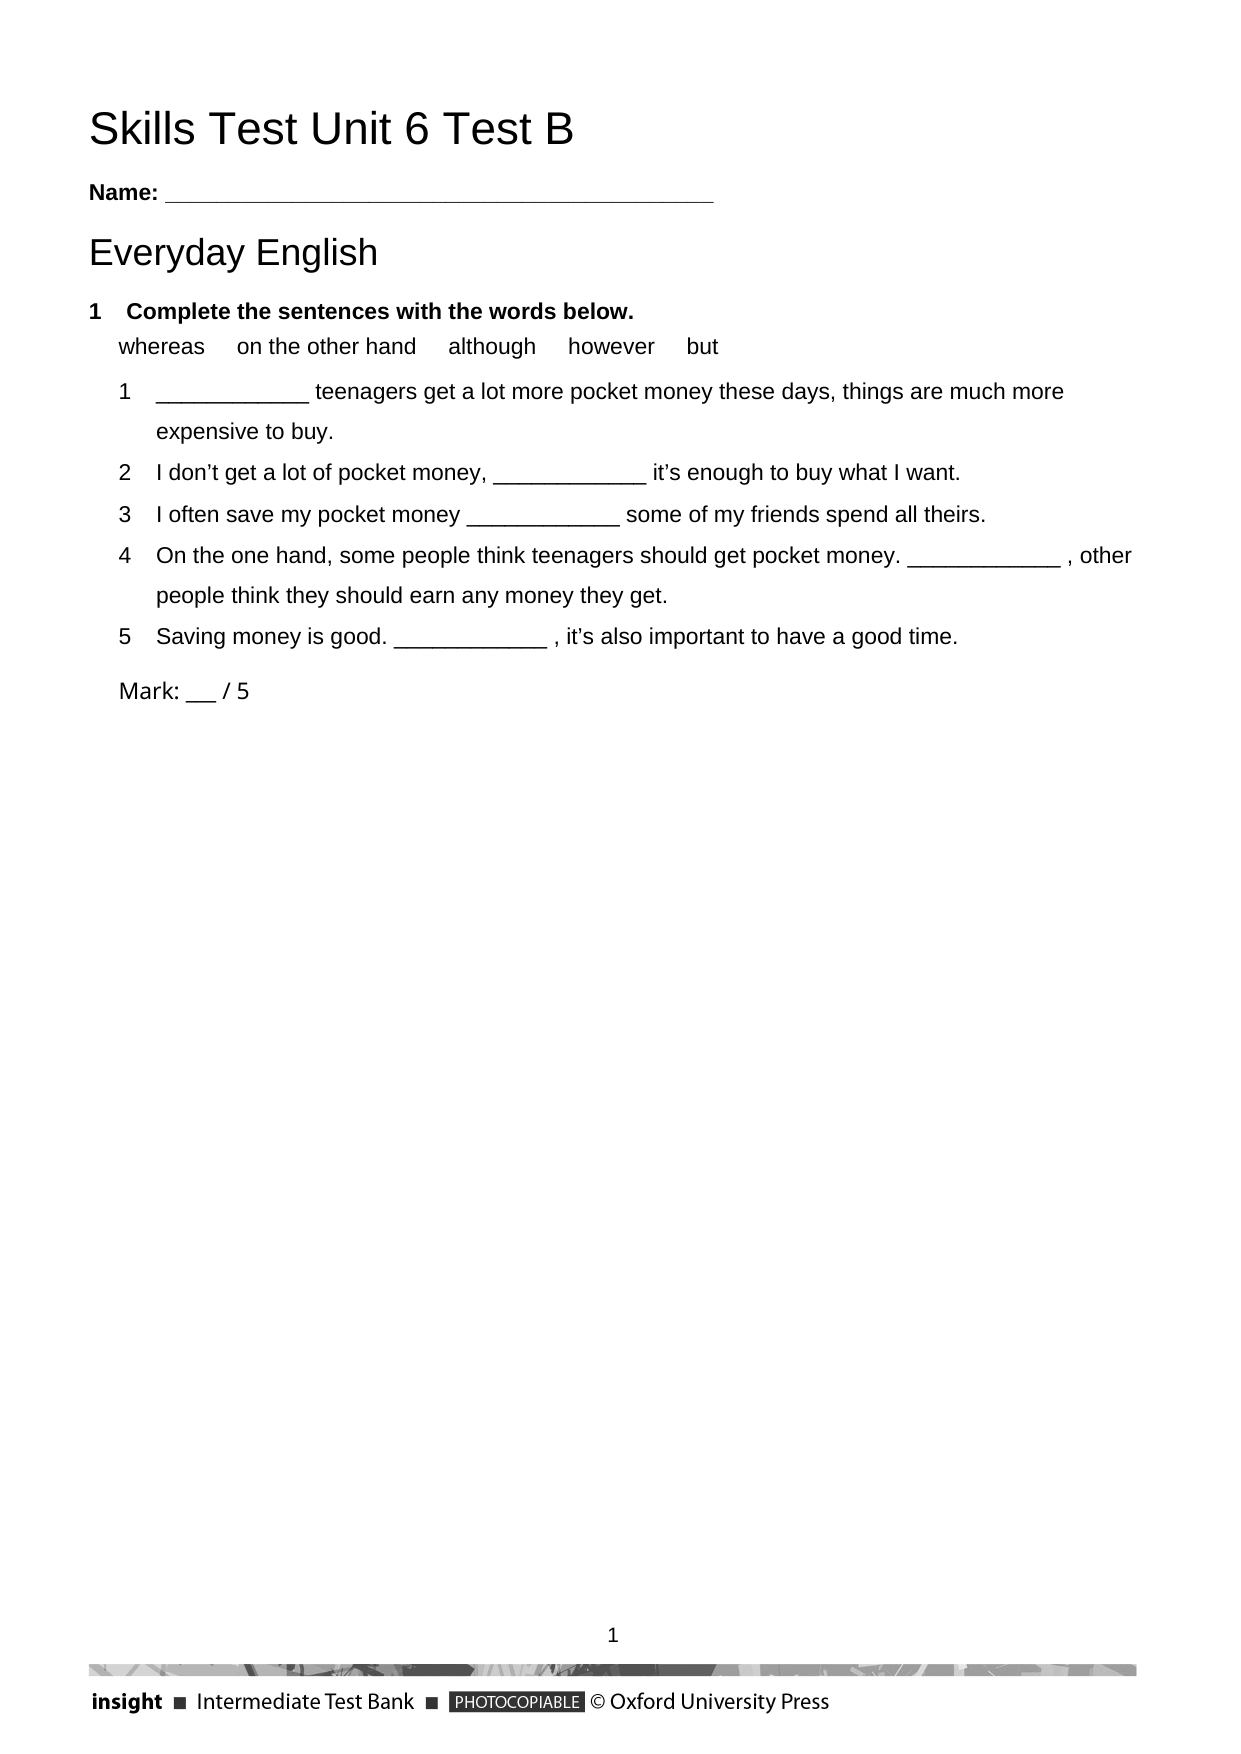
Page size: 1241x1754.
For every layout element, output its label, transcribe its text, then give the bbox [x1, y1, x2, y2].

text I don’t get a lot of pocket money, ____________ it’s enough to buy what I want. [118, 459, 1137, 486]
picture [88, 1646, 1137, 1754]
text ____________ teenagers get a lot more pocket money these days, things are much more expensive to buy. [118, 378, 1137, 444]
text Name: ___________________________________________ [89, 179, 1137, 205]
text Skills Test Unit 6 Test B [89, 101, 1137, 154]
text I often save my pocket money ____________ some of my friends spend all theirs. [118, 501, 1137, 527]
text On the one hand, some people think teenagers should get pocket money. ____________ , other people think they should earn any money they get. [118, 542, 1137, 608]
text Complete the sentences with the words below. [89, 298, 1137, 325]
text Saving money is good. ____________ , it’s also important to have a good time. [118, 623, 1137, 650]
text whereas on the other hand although however but [118, 333, 1137, 359]
text Everyday English [89, 230, 1137, 273]
text Mark: ___ / 5 [118, 675, 1137, 707]
